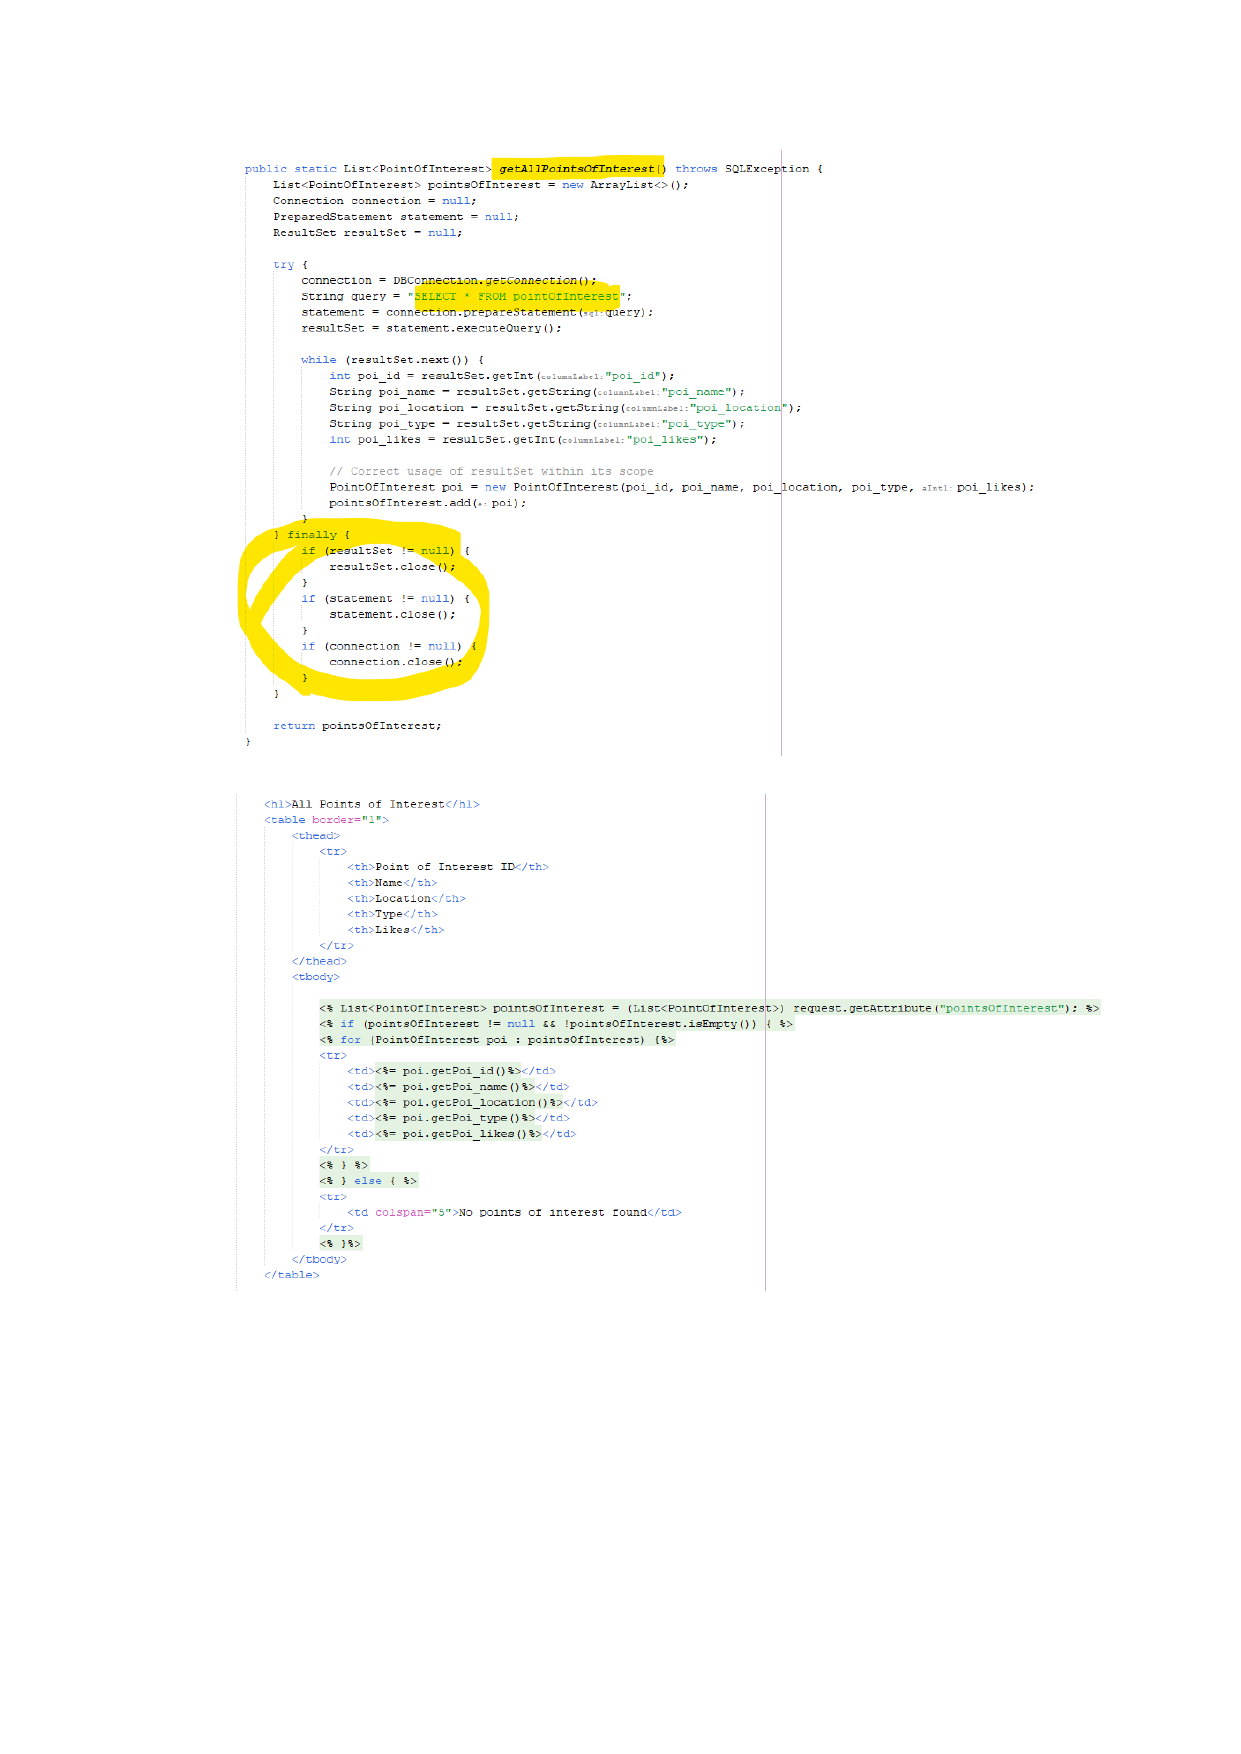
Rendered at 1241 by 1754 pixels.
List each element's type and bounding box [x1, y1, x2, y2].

picture [225, 794, 1166, 1291]
picture [225, 150, 1100, 756]
